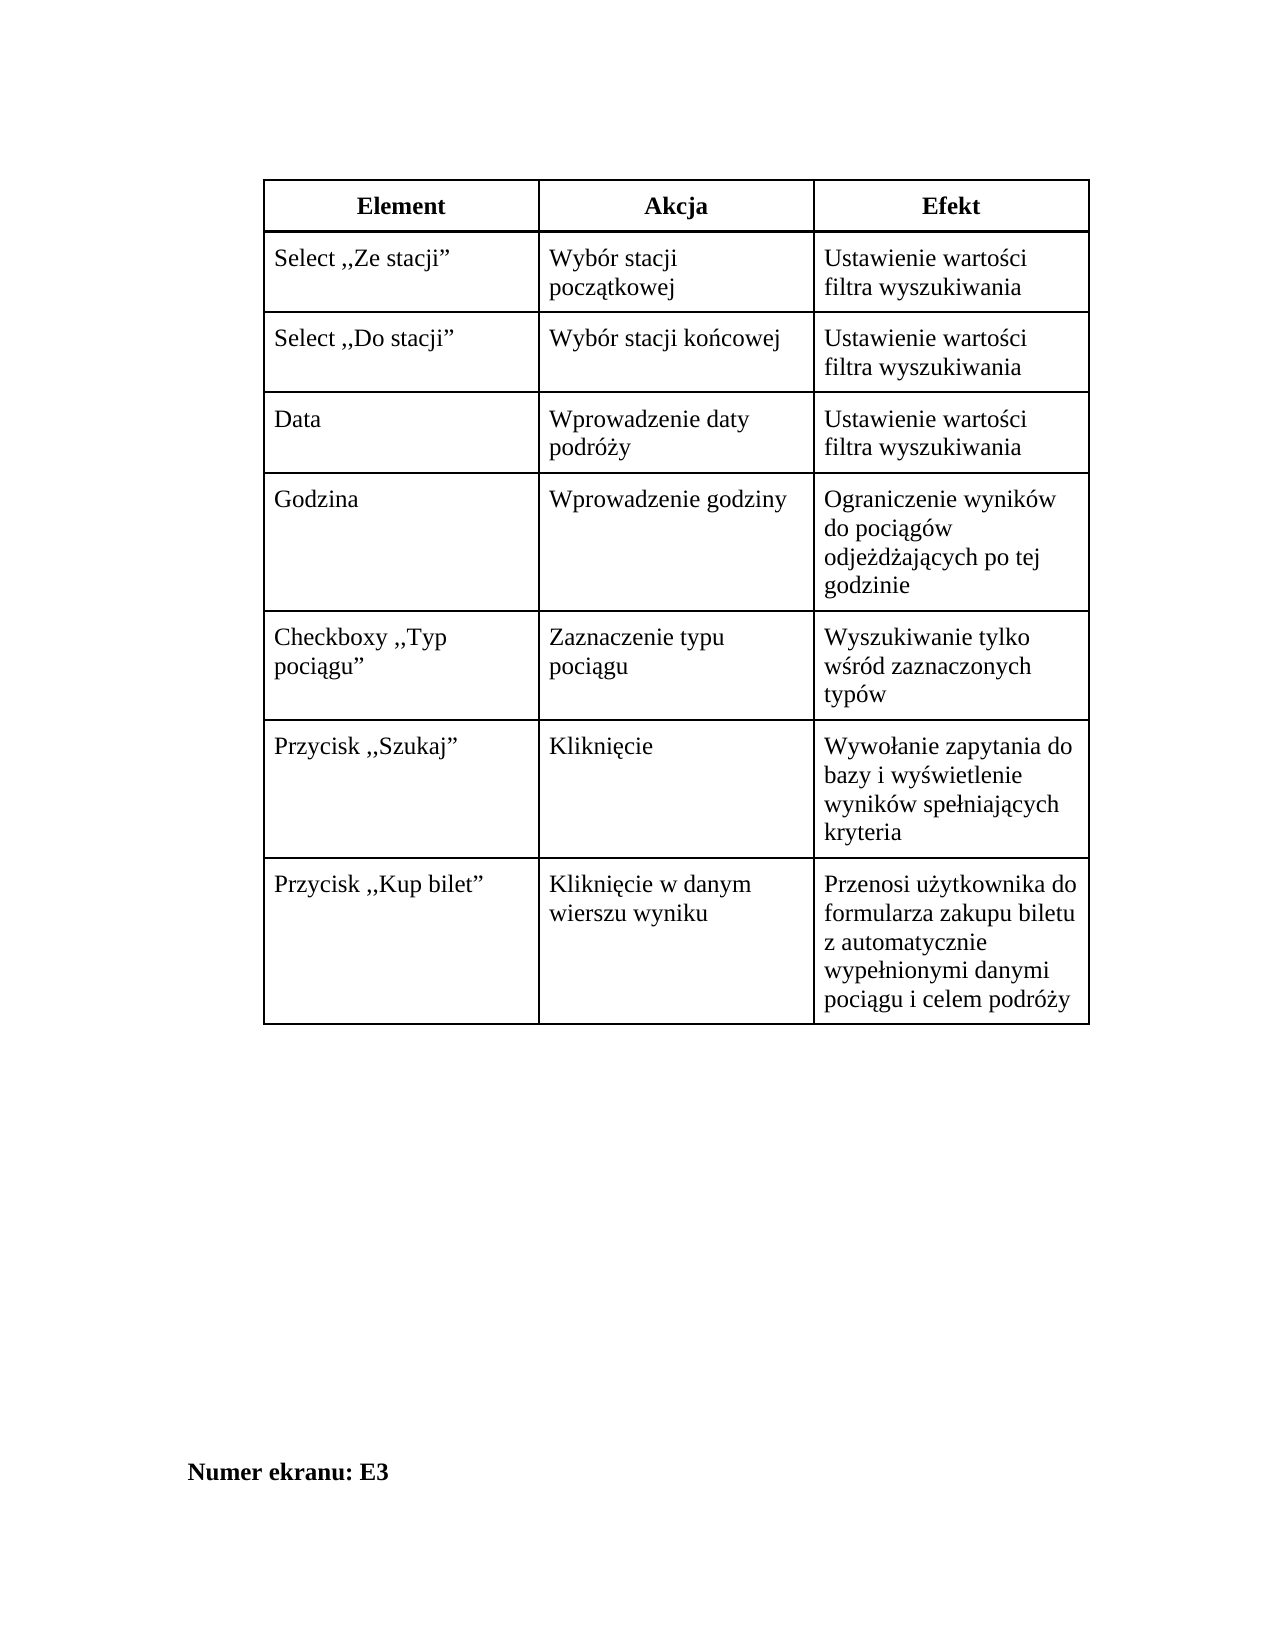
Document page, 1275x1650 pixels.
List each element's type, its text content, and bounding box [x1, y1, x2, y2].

table_cell Wyszukiwanie tylko wśród zaznaczonych typów [815, 612, 1088, 719]
table_cell Przenosi użytkownika do formularza zakupu biletu z automatycznie wypełnionymi danymi pociągu i celem podróży [815, 859, 1088, 1023]
table_cell Przycisk ,,Kup bilet” [265, 859, 538, 1023]
table_cell Wprowadzenie godziny [540, 474, 813, 609]
table_cell Ustawienie wartości filtra wyszukiwania [815, 313, 1088, 391]
table_cell Zaznaczenie typu pociągu [540, 612, 813, 719]
table_cell Kliknięcie [540, 721, 813, 857]
table_cell Select ,,Ze stacji” [265, 233, 538, 311]
table_header Akcja [540, 181, 813, 230]
table_cell Przycisk ,,Szukaj” [265, 721, 538, 857]
table_cell Wybór stacji początkowej [540, 233, 813, 311]
text Numer ekranu: E3 [187, 1457, 1087, 1485]
table_cell Ustawienie wartości filtra wyszukiwania [815, 233, 1088, 311]
table_header Element [265, 181, 538, 230]
table_cell Wywołanie zapytania do bazy i wyświetlenie wyników spełniających kryteria [815, 721, 1088, 857]
table_cell Data [265, 393, 538, 472]
table_cell Select ,,Do stacji” [265, 313, 538, 391]
table_cell Godzina [265, 474, 538, 609]
table_cell Ograniczenie wyników do pociągów odjeżdżających po tej godzinie [815, 474, 1088, 609]
table_cell Wybór stacji końcowej [540, 313, 813, 391]
table_cell Ustawienie wartości filtra wyszukiwania [815, 393, 1088, 472]
table_cell Wprowadzenie daty podróży [540, 393, 813, 472]
table_cell Kliknięcie w danym wierszu wyniku [540, 859, 813, 1023]
table_header Efekt [815, 181, 1088, 230]
table_cell Checkboxy ,,Typ pociągu” [265, 612, 538, 719]
